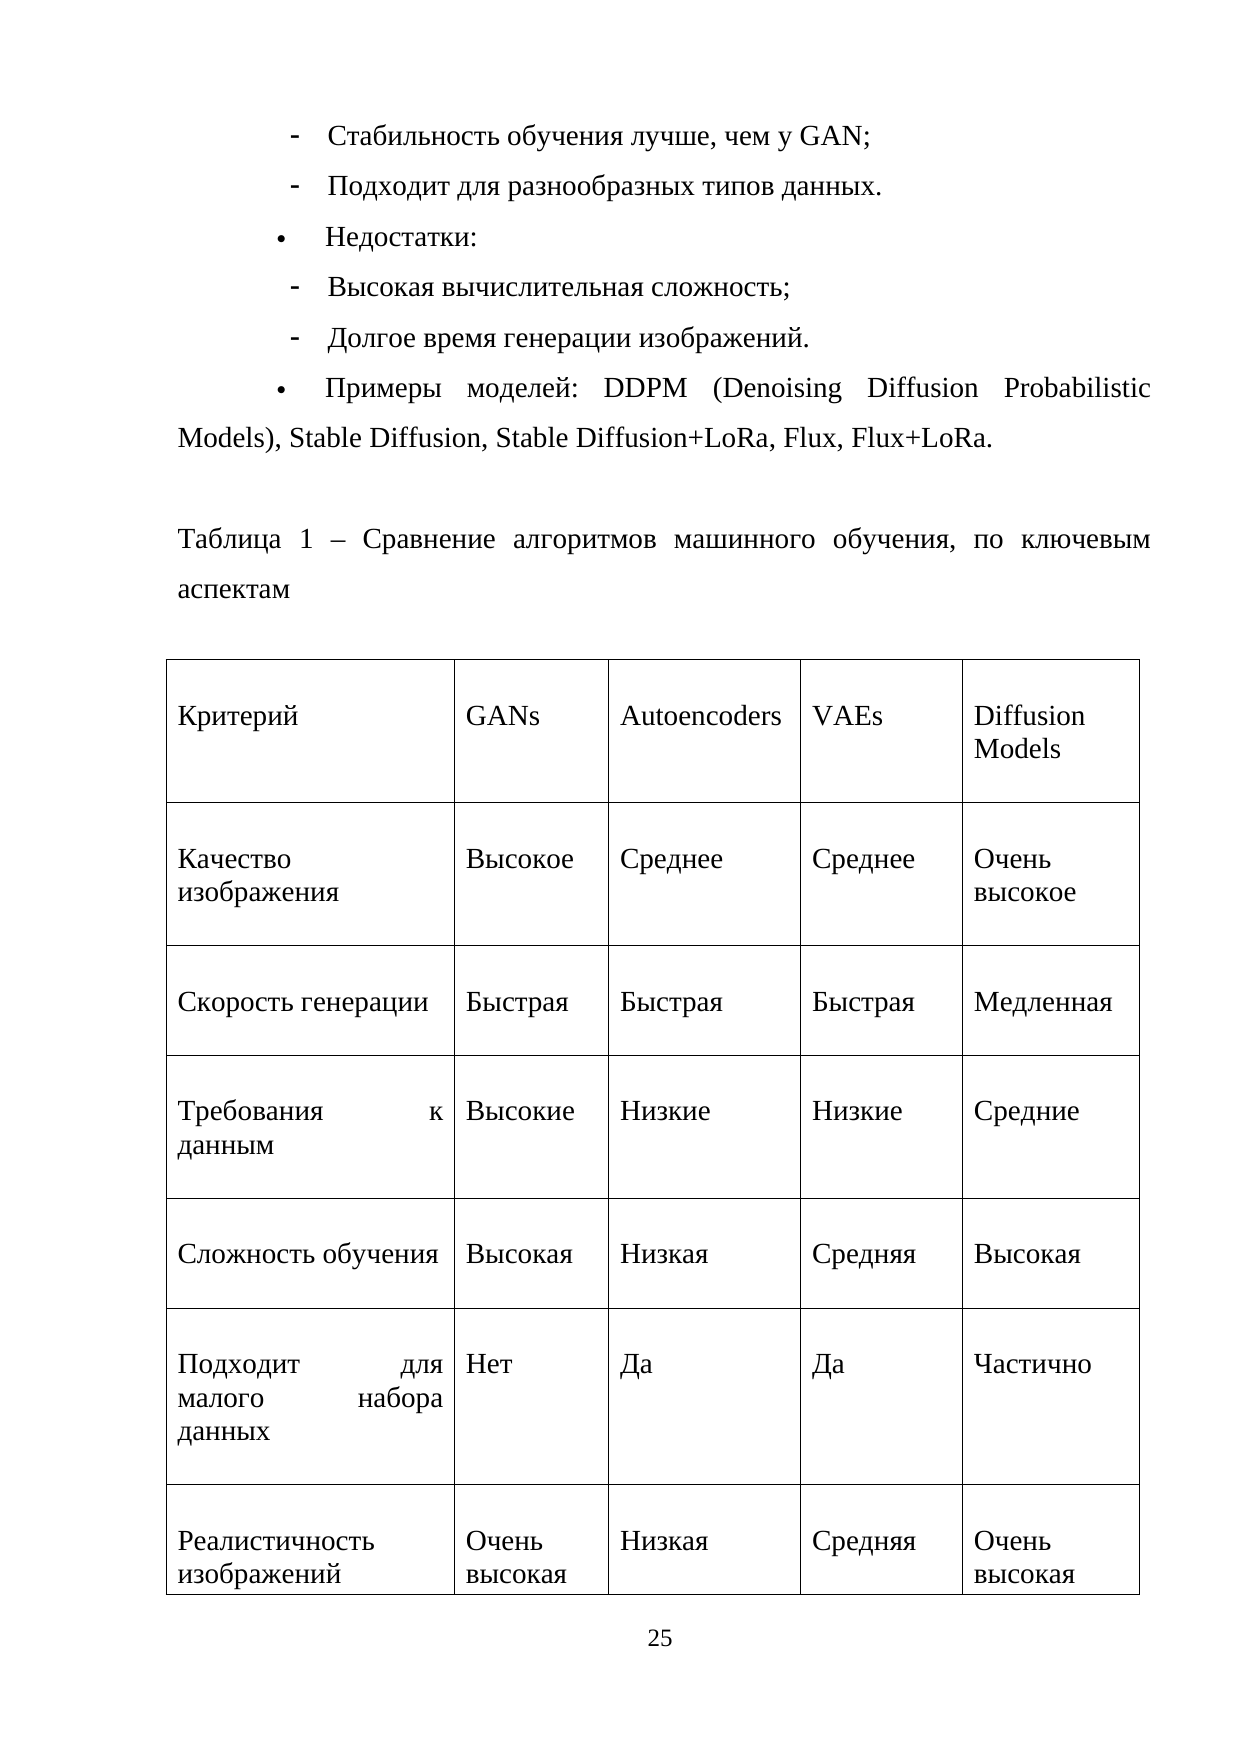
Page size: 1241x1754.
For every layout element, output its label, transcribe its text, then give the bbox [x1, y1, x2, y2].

table_cell Очень высокое [963, 803, 1139, 945]
table_cell Подходит для малого набора данных [167, 1309, 454, 1484]
list Примеры моделей: DDPM (Denoising Diffusion Probabilistic Models), Stable Diffusion, Stable Diffusion+LoRa, Flux, Flux+LoRa. [177, 370, 1152, 454]
table_cell Высокое [455, 803, 608, 945]
table_cell Высокая [963, 1199, 1139, 1308]
table_cell Низкая [609, 1485, 800, 1594]
table_header VAEs [801, 660, 962, 802]
table_cell Среднее [801, 803, 962, 945]
list Недостатки: [177, 219, 1152, 252]
table_cell Высокие [455, 1056, 608, 1198]
table_cell Низкие [801, 1056, 962, 1198]
table_cell Высокая [455, 1199, 608, 1308]
table_cell Средняя [801, 1199, 962, 1308]
table_cell Очень высокая [963, 1485, 1139, 1594]
table_header Diffusion Models [963, 660, 1139, 802]
table_cell Низкие [609, 1056, 800, 1198]
table_header Autoencoders [609, 660, 800, 802]
table_cell Требования к данным [167, 1056, 454, 1198]
table_cell Сложность обучения [167, 1199, 454, 1308]
table_header GANs [455, 660, 608, 802]
table_cell Качество изображения [167, 803, 454, 945]
table_cell Частично [963, 1309, 1139, 1484]
table_cell Скорость генерации [167, 946, 454, 1055]
table_cell Нет [455, 1309, 608, 1484]
table_cell Средняя [801, 1485, 962, 1594]
list Долгое время генерации изображений. [290, 320, 1152, 353]
table_cell Низкая [609, 1199, 800, 1308]
list Высокая вычислительная сложность; [290, 269, 1152, 303]
list Подходит для разнообразных типов данных. [290, 168, 1152, 202]
table_cell Быстрая [801, 946, 962, 1055]
list Стабильность обучения лучше, чем у GAN; [290, 118, 1152, 152]
table_header Критерий [167, 660, 454, 802]
text Таблица 1 – Сравнение алгоритмов машинного обучения, по ключевым аспектам [177, 521, 1152, 605]
table_cell Среднее [609, 803, 800, 945]
table_cell Быстрая [455, 946, 608, 1055]
table_cell Средние [963, 1056, 1139, 1198]
table_cell Да [801, 1309, 962, 1484]
table_cell Реалистичность изображений [167, 1485, 454, 1594]
table_cell Медленная [963, 946, 1139, 1055]
table_cell Да [609, 1309, 800, 1484]
table_cell Очень высокая [455, 1485, 608, 1594]
table_cell Быстрая [609, 946, 800, 1055]
